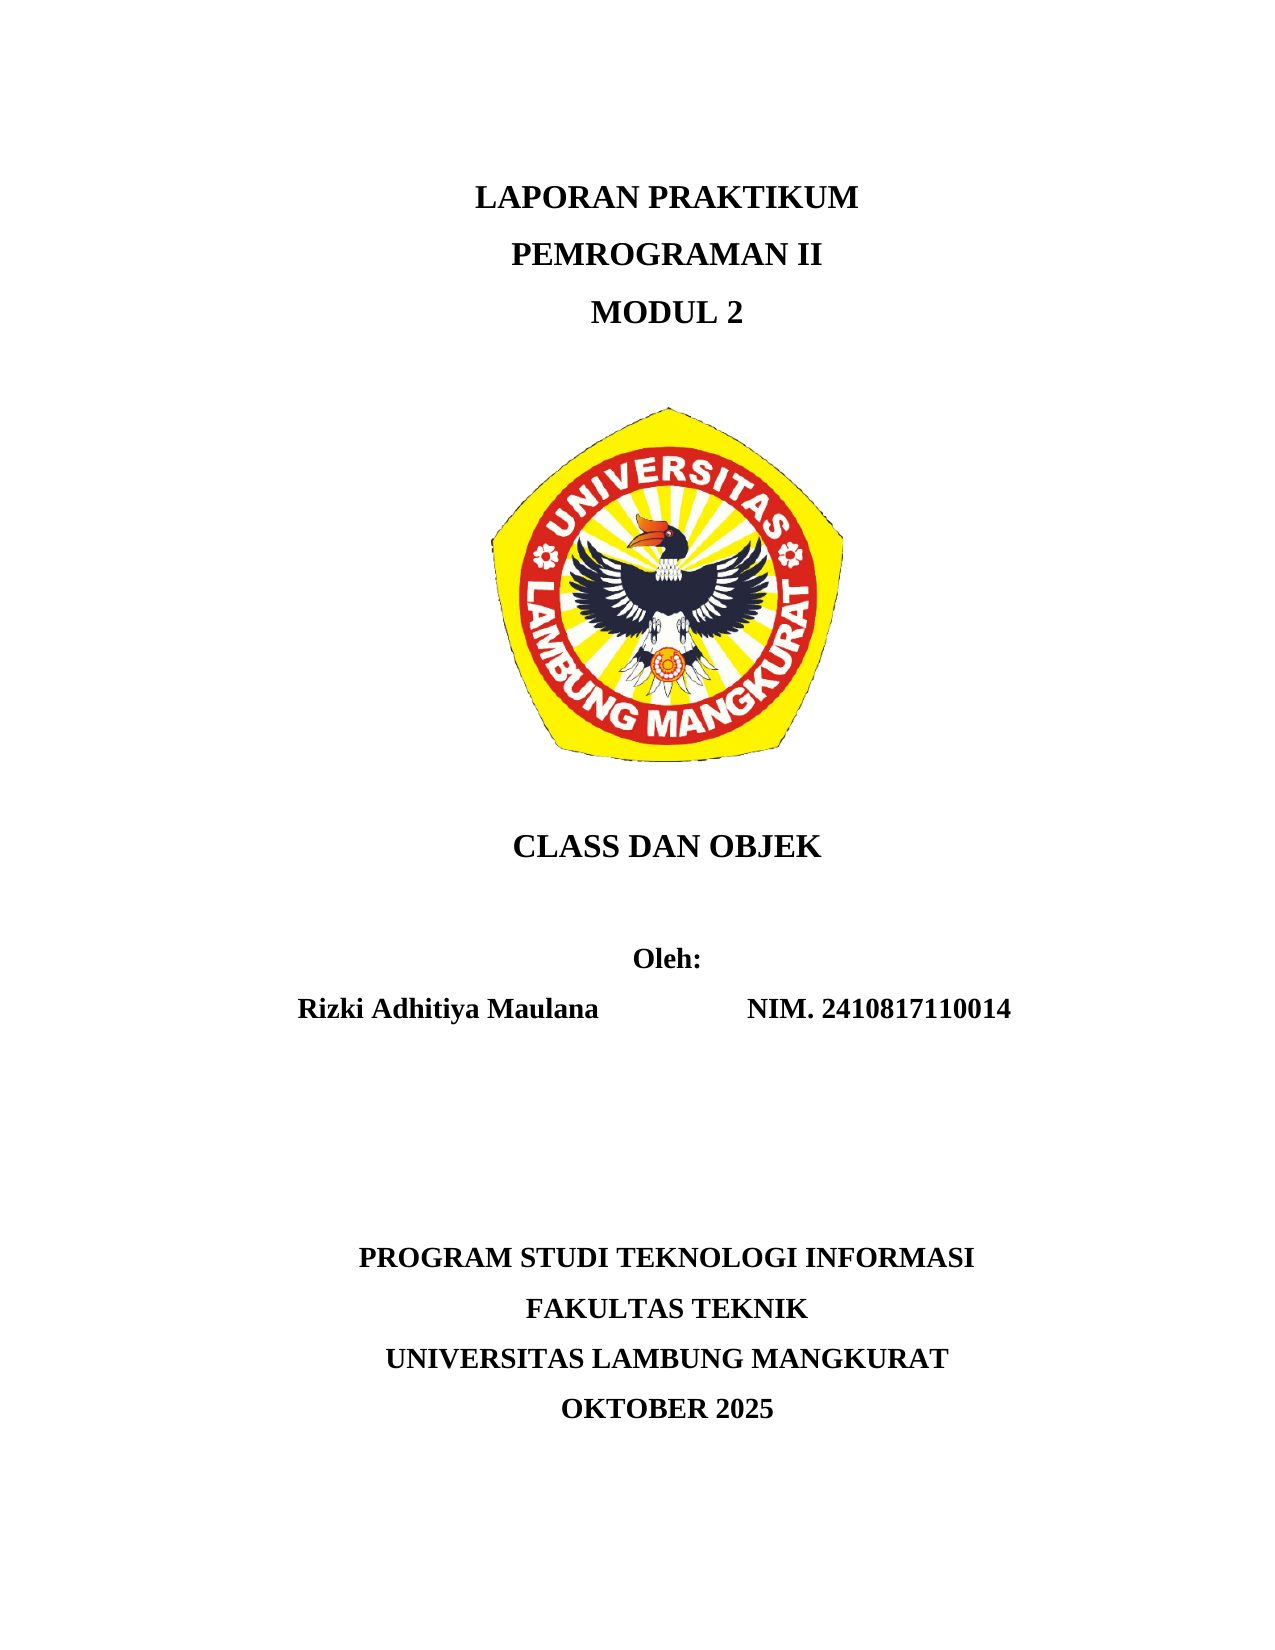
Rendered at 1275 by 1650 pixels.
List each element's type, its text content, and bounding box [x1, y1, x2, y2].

text OKTOBER 2025 [236, 1392, 1098, 1425]
picture [491, 407, 843, 762]
table_header NIM. 2410817110014 [660, 992, 1098, 1039]
table_header Rizki Adhitiya Maulana [236, 992, 660, 1039]
text UNIVERSITAS LAMBUNG MANGKURAT [236, 1341, 1098, 1375]
text Oleh: [236, 941, 1098, 975]
text CLASS DAN OBJEK [236, 826, 1098, 864]
text FAKULTAS TEKNIK [236, 1291, 1098, 1324]
text PROGRAM STUDI TEKNOLOGI INFORMASI [236, 1241, 1098, 1274]
text MODUL 2 [236, 292, 1098, 331]
text PEMROGRAMAN II [236, 235, 1098, 273]
text LAPORAN PRAKTIKUM [236, 177, 1098, 216]
